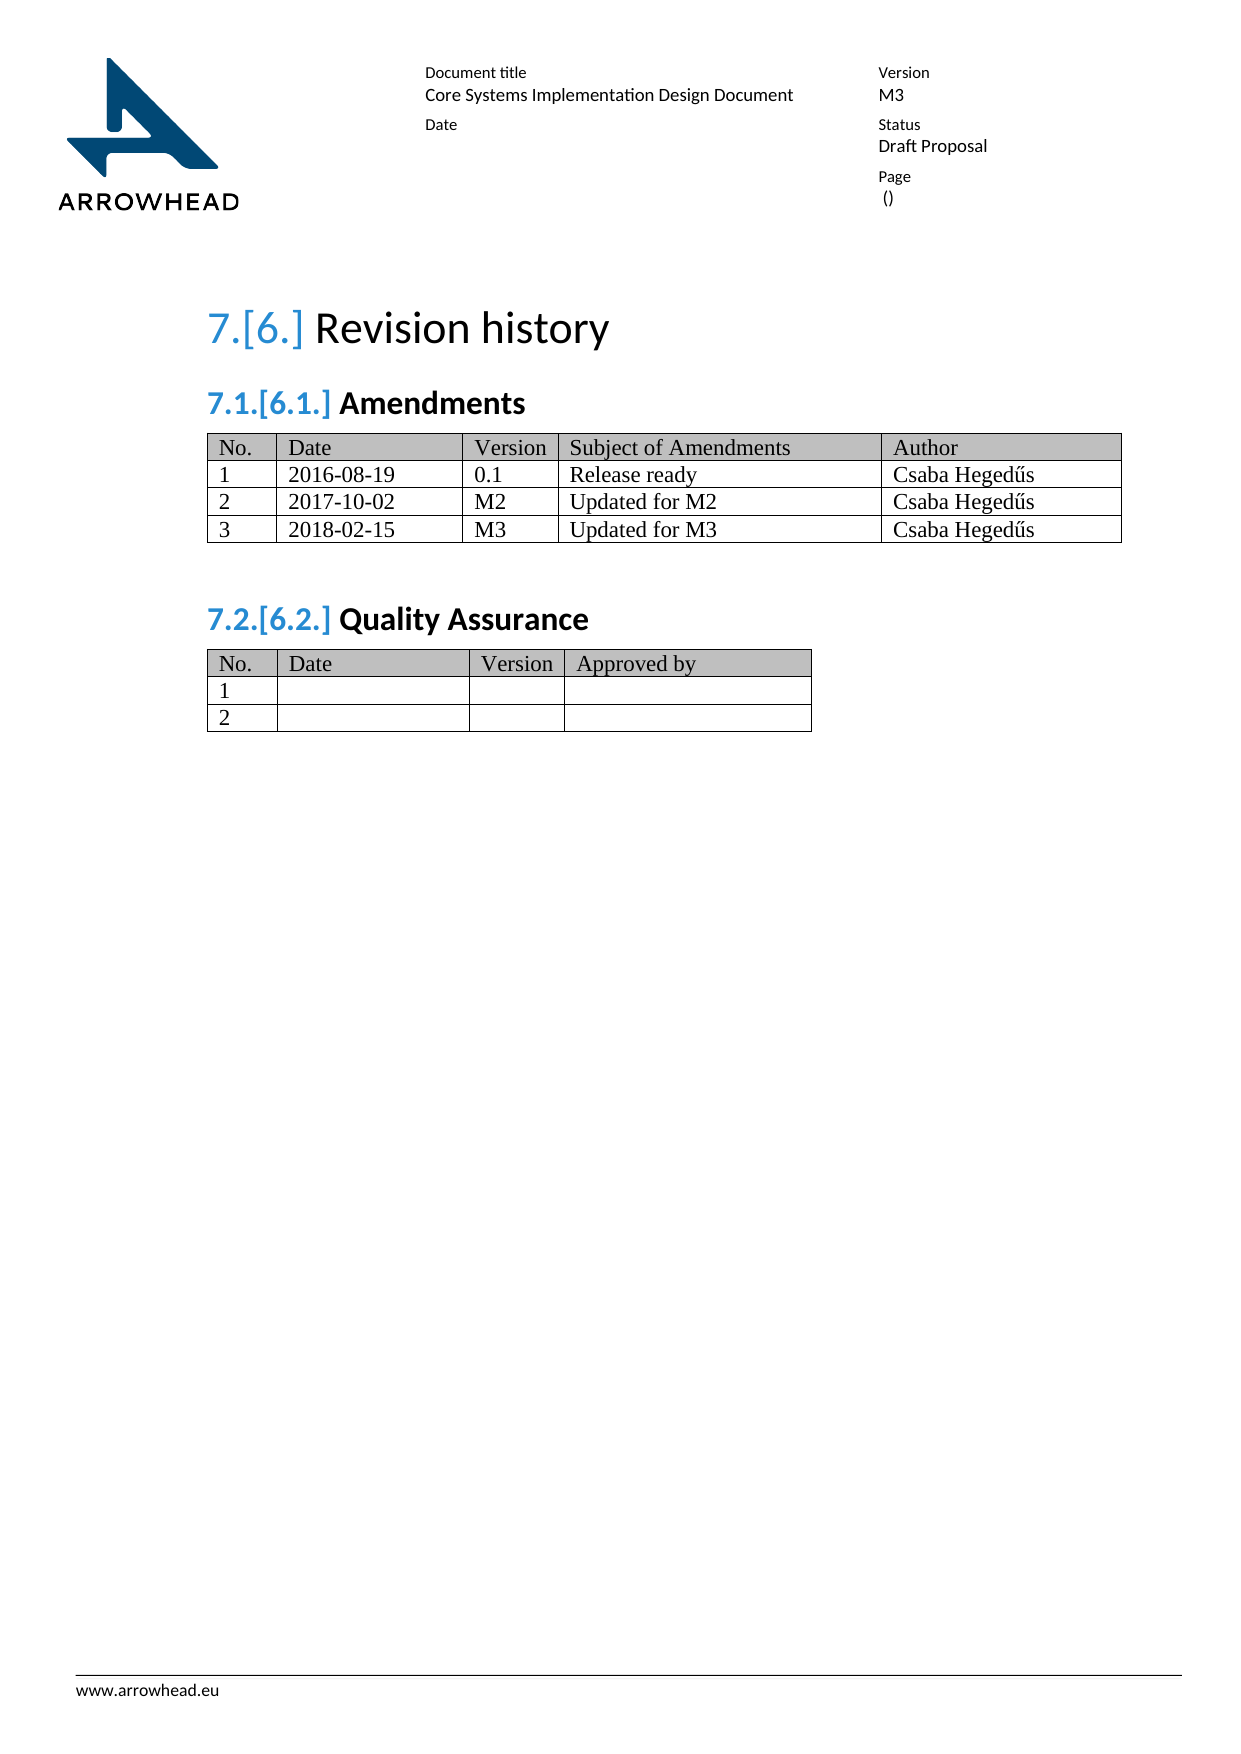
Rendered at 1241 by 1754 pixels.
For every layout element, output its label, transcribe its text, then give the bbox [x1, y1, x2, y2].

table_cell [565, 705, 811, 731]
table_cell Updated for M3 [559, 516, 881, 542]
table_cell [470, 705, 564, 731]
table_header Subject of Amendments [559, 434, 881, 460]
table_cell Csaba Hegedűs [882, 488, 1121, 515]
table_cell 2018-02-15 [277, 516, 462, 542]
table_cell Updated for M2 [559, 488, 881, 515]
subtitle Amendments [207, 374, 1122, 424]
subtitle Quality Assurance [207, 590, 1122, 640]
table_cell Csaba Hegedűs [882, 516, 1121, 542]
table_cell 0.1 [463, 461, 558, 487]
table_header Version [470, 650, 564, 676]
table_cell 3 [208, 516, 276, 542]
table_cell Csaba Hegedűs [882, 461, 1121, 487]
table_cell [278, 705, 469, 731]
table_cell [470, 677, 564, 703]
table_cell M3 [463, 516, 558, 542]
table_header Version [463, 434, 558, 460]
table_cell [565, 677, 811, 703]
table_cell 1 [208, 677, 277, 703]
table_header Author [882, 434, 1121, 460]
picture [58, 58, 239, 217]
title Revision history [207, 303, 1122, 353]
table_header Date [277, 434, 462, 460]
table_cell M2 [463, 488, 558, 515]
table_cell 1 [208, 461, 276, 487]
table_cell 2016-08-19 [277, 461, 462, 487]
table_header No. [208, 434, 276, 460]
table_header Approved by [565, 650, 811, 676]
table_cell 2 [208, 705, 277, 731]
table_header No. [208, 650, 277, 676]
table_cell [278, 677, 469, 703]
table_cell Release ready [559, 461, 881, 487]
table_header Date [278, 650, 469, 676]
table_cell 2017-10-02 [277, 488, 462, 515]
table_cell 2 [208, 488, 276, 515]
